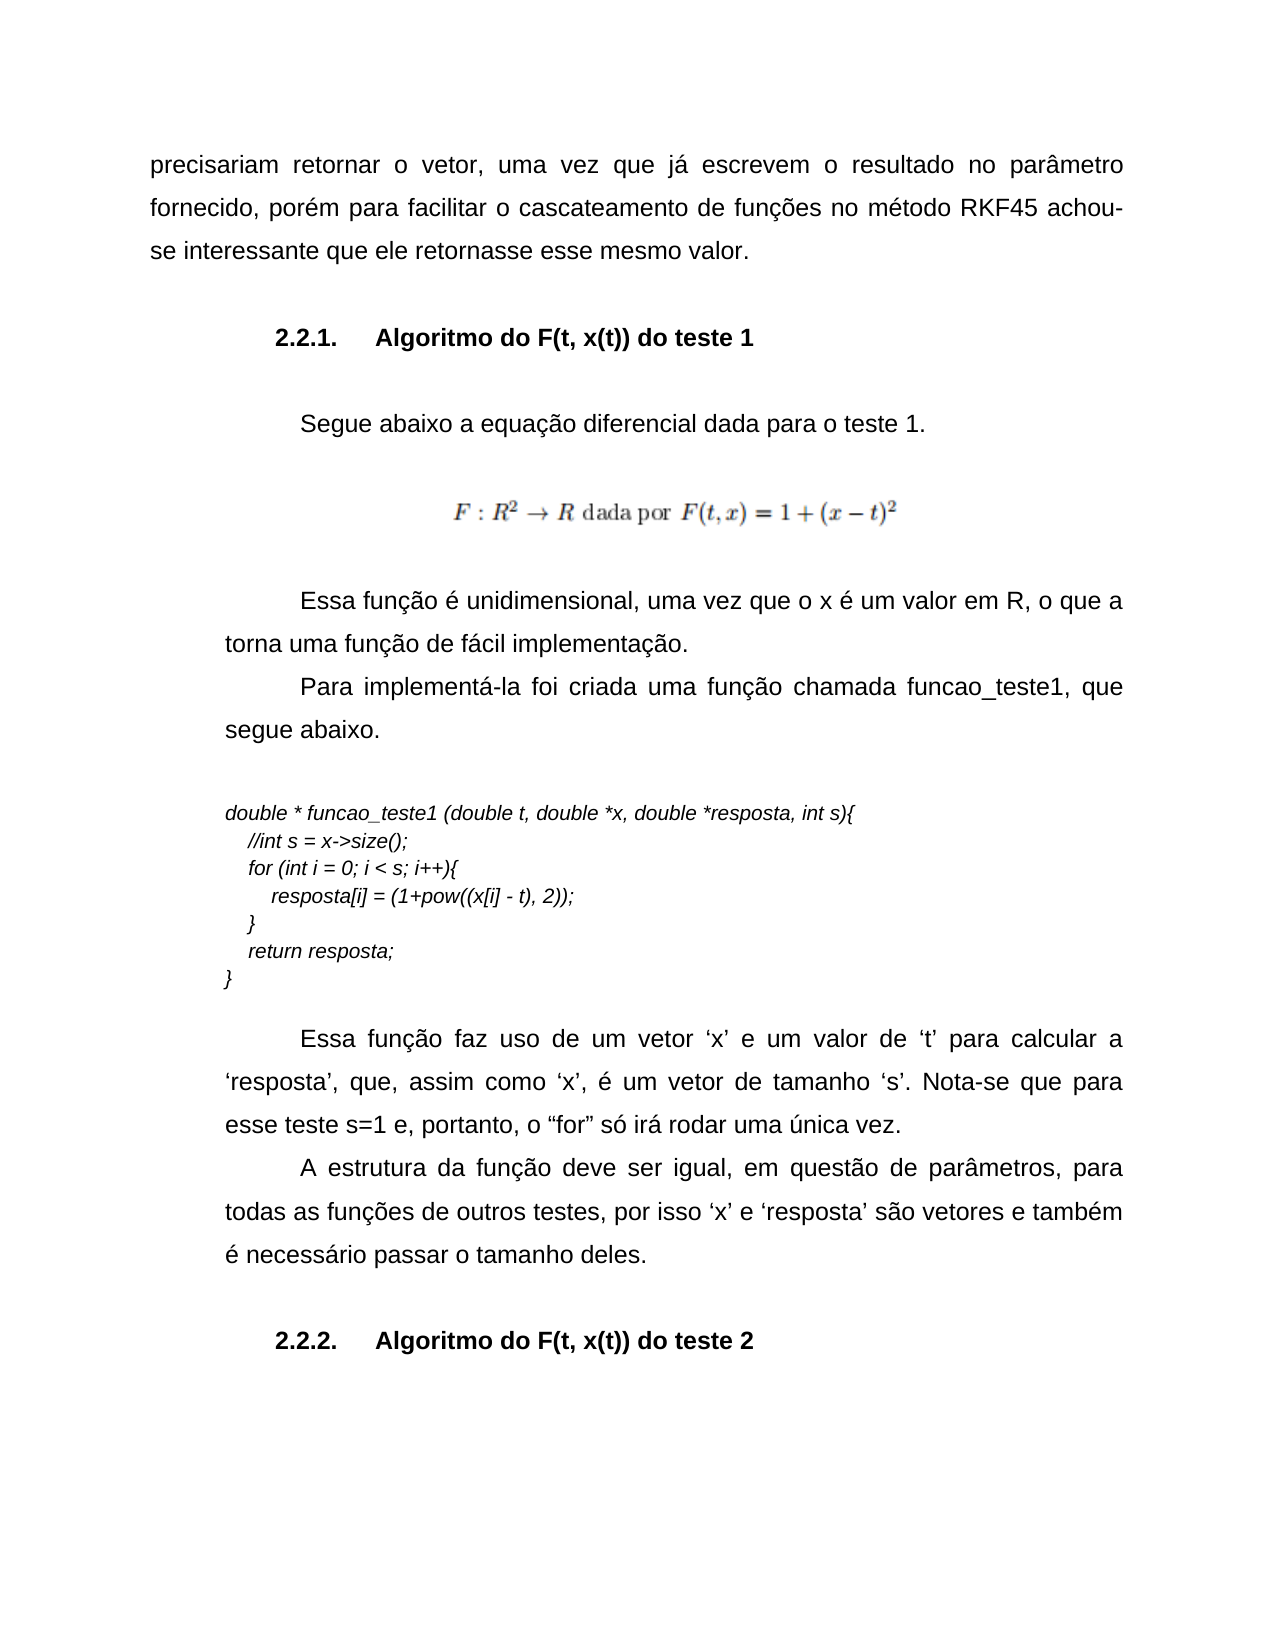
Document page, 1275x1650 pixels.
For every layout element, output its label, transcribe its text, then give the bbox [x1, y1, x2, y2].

text resposta[i] = (1+pow((x[i] - t), 2)); [225, 884, 1125, 908]
text A estrutura da função deve ser igual, em questão de parâmetros, para todas as funções de outros testes, por isso ‘x’ e ‘resposta’ são vetores e também é necessário passar o tamanho deles. [225, 1153, 1125, 1268]
text Segue abaixo a equação diferencial dada para o teste 1. [225, 409, 1125, 437]
text } [225, 966, 1125, 990]
list Algoritmo do F(t, x(t)) do teste 1 [337, 322, 1125, 351]
text //int s = x->size(); [225, 829, 1125, 853]
list Algoritmo do F(t, x(t)) do teste 2 [337, 1326, 1125, 1354]
text double * funcao_teste1 (double t, double *x, double *resposta, int s){ [225, 801, 1125, 825]
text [150, 150, 1125, 265]
text Essa função é unidimensional, uma vez que o x é um valor em R, o que a torna uma função de fácil implementação. [225, 586, 1125, 657]
text return resposta; [225, 939, 1125, 963]
text Essa função faz uso de um vetor ‘x’ e um valor de ‘t’ para calcular a ‘resposta’, que, assim como ‘x’, é um vetor de tamanho ‘s’. Nota-se que para esse teste s=1 e, portanto, o “for” só irá rodar uma única vez. [225, 1024, 1125, 1139]
picture [452, 495, 898, 530]
text for (int i = 0; i < s; i++){ [225, 856, 1125, 880]
text } [225, 911, 1125, 935]
text Para implementá-la foi criada uma função chamada funcao_teste1, que segue abaixo. [225, 672, 1125, 744]
